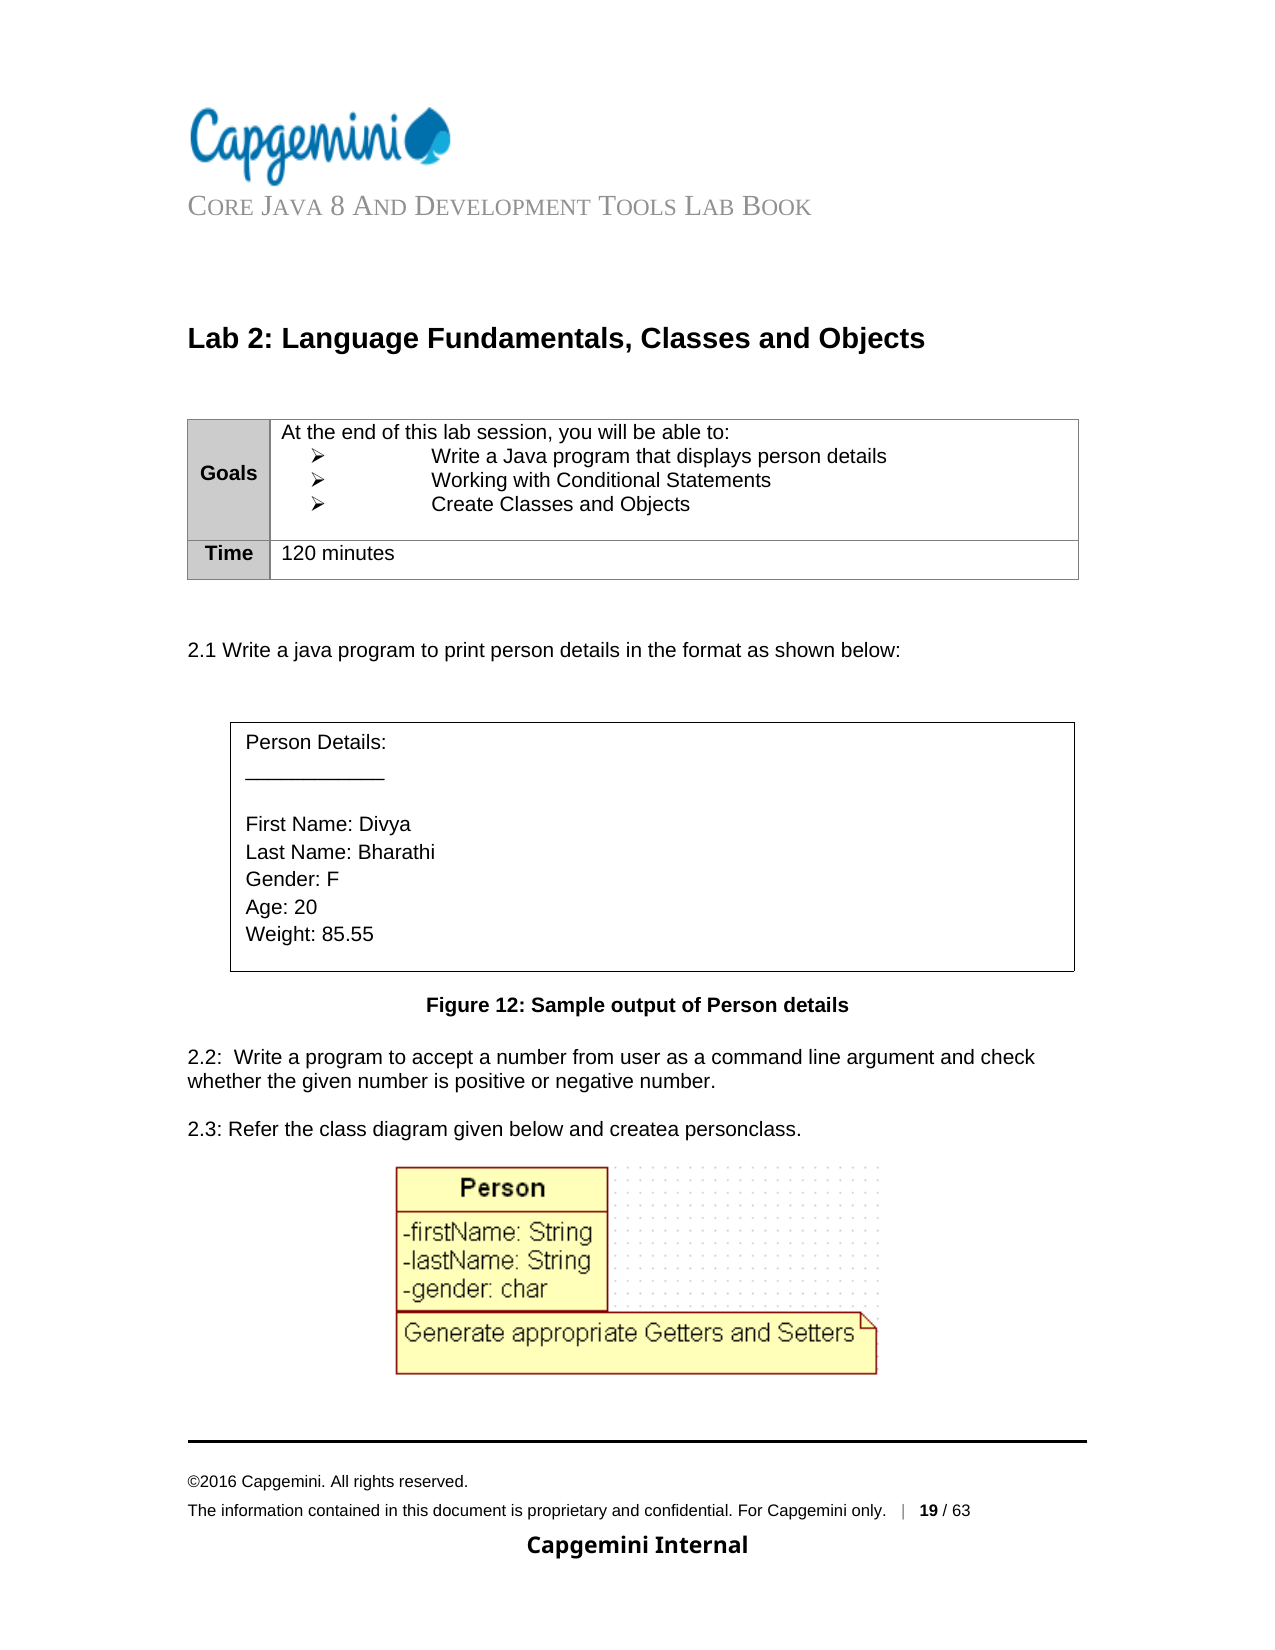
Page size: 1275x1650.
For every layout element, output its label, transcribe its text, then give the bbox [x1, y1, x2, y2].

text 2.3: Refer the class diagram given below and createa personclass. [187, 1117, 1087, 1141]
text 2.2: Write a program to accept a number from user as a command line argument and check whether the given number is positive or negative number. [187, 1045, 1087, 1093]
table_cell 120 minutes [271, 541, 1078, 579]
text Figure 12: Sample output of Person details [187, 992, 1087, 1016]
picture [393, 1165, 882, 1378]
table_header At the end of this lab session, you will be able to: Write a Java program that displays person details Working with Conditional Statements Create Classes and Objects [271, 420, 1078, 540]
title Lab 2: Language Fundamentals, Classes and Objects [187, 322, 1087, 355]
table_header Goals [188, 420, 269, 540]
table_cell Time [188, 541, 269, 579]
text 2.1 Write a java program to print person details in the format as shown below: [187, 638, 1087, 662]
picture [187, 106, 1088, 188]
